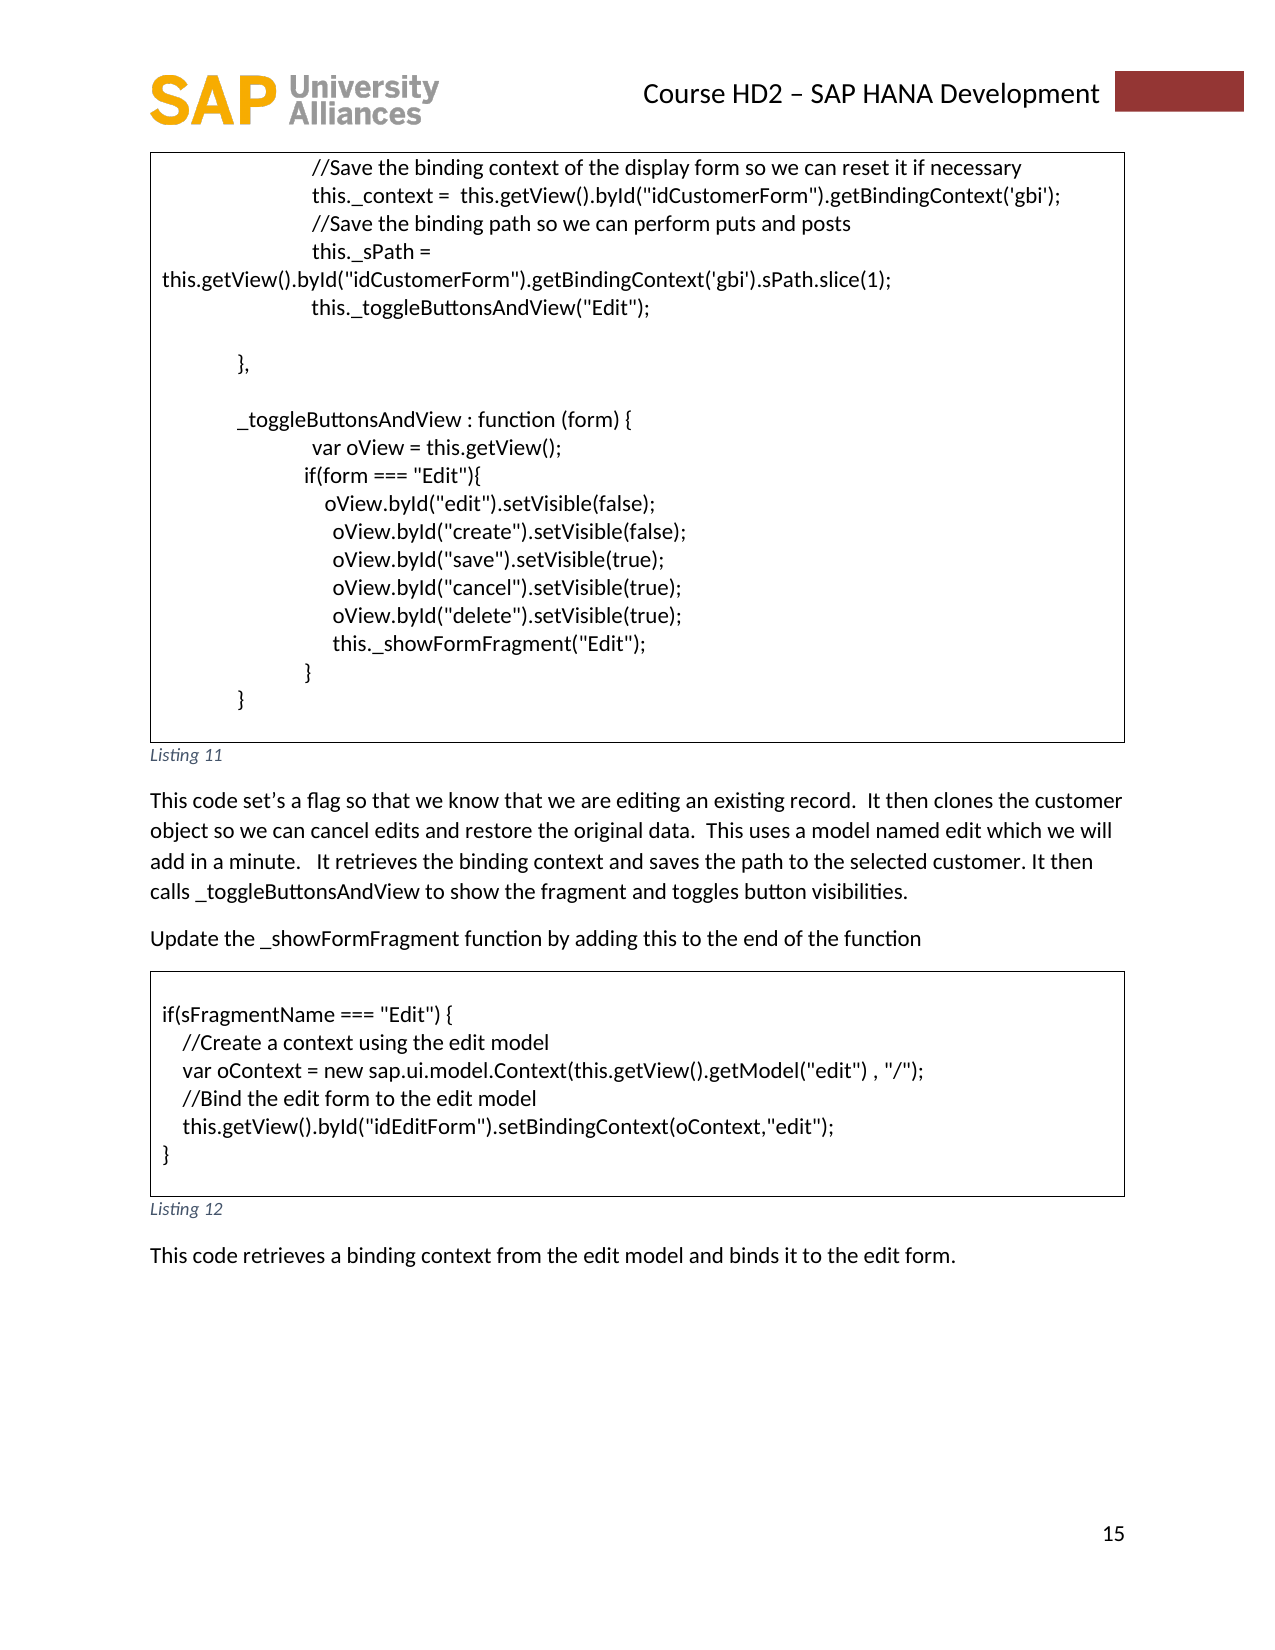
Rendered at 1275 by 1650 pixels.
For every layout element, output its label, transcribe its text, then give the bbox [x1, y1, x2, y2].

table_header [151, 153, 1124, 742]
picture [150, 75, 440, 125]
table_header if(sFragmentName === "Edit") { //Create a context using the edit model var oContext = new sap.ui.model.Context(this.getView().getModel("edit") , "/"); //Bind the edit form to the edit model this.getView().byId("idEditForm").setBindingContext(oContext,"edit"); } [151, 972, 1124, 1196]
text This code set’s a flag so that we know that we are editing an existing record. It then clones the customer object so we can cancel edits and restore the original data. This uses a model named edit which we will add in a minute. It retrieves the binding context and saves the path to the selected customer. It then calls _toggleButtonsAndView to show the fragment and toggles button visibilities. [150, 786, 1125, 905]
text This code retrieves a binding context from the edit model and binds it to the edit form. [150, 1241, 1125, 1269]
text Update the _showFormFragment function by adding this to the end of the function [150, 924, 1125, 952]
